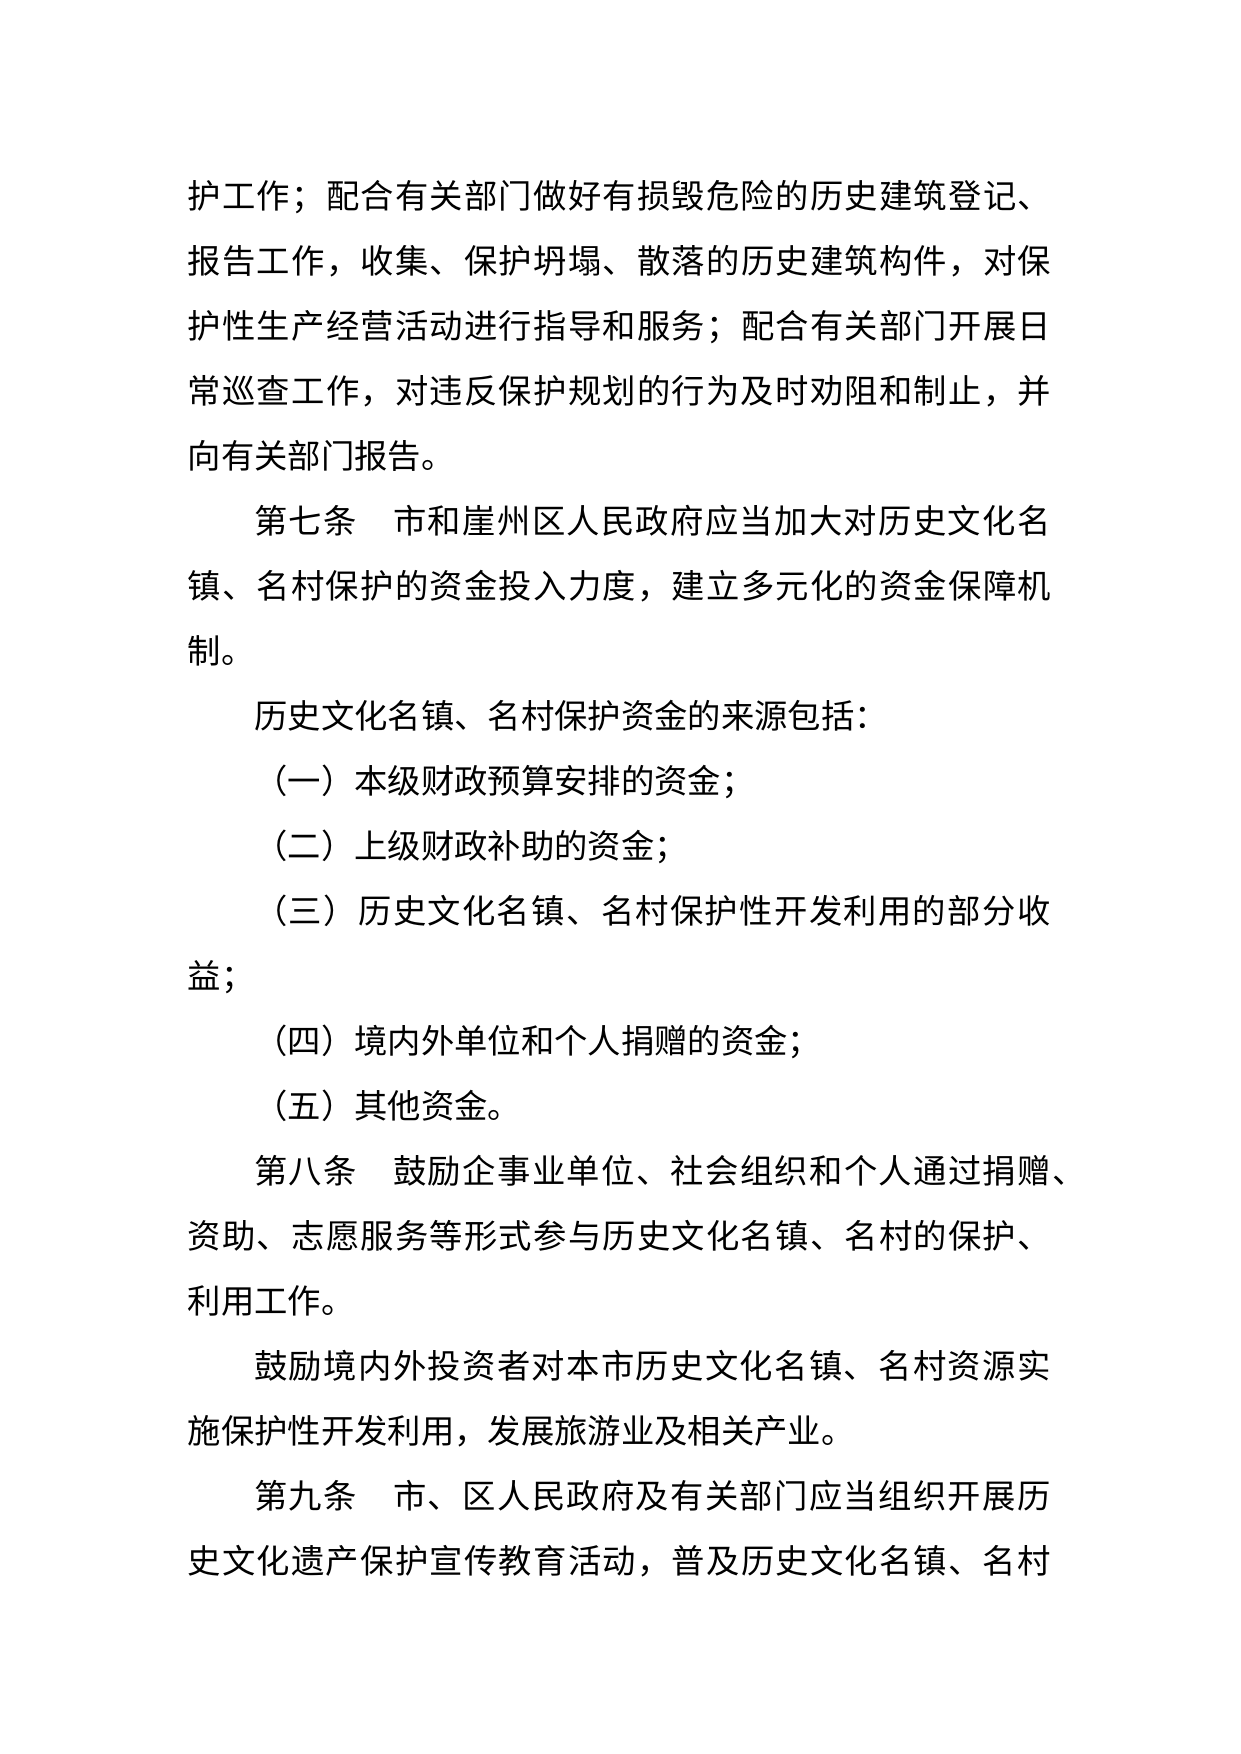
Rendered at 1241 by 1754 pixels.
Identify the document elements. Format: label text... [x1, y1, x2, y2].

text （三）历史文化名镇、名村保护性开发利用的部分收益； [187, 877, 1053, 1007]
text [187, 1462, 1053, 1592]
text 鼓励境内外投资者对本市历史文化名镇、名村资源实施保护性开发利用，发展旅游业及相关产业。 [187, 1332, 1053, 1462]
text （二）上级财政补助的资金； [187, 812, 1053, 877]
text （四）境内外单位和个人捐赠的资金； [187, 1007, 1053, 1072]
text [187, 162, 1053, 487]
text 第七条 市和崖州区人民政府应当加大对历史文化名镇、名村保护的资金投入力度，建立多元化的资金保障机制。 [187, 487, 1053, 682]
text （五）其他资金。 [187, 1072, 1053, 1137]
text （一）本级财政预算安排的资金； [187, 747, 1053, 812]
text 第八条 鼓励企事业单位、社会组织和个人通过捐赠、资助、志愿服务等形式参与历史文化名镇、名村的保护、利用工作。 [187, 1137, 1053, 1332]
text 历史文化名镇、名村保护资金的来源包括： [187, 682, 1053, 747]
